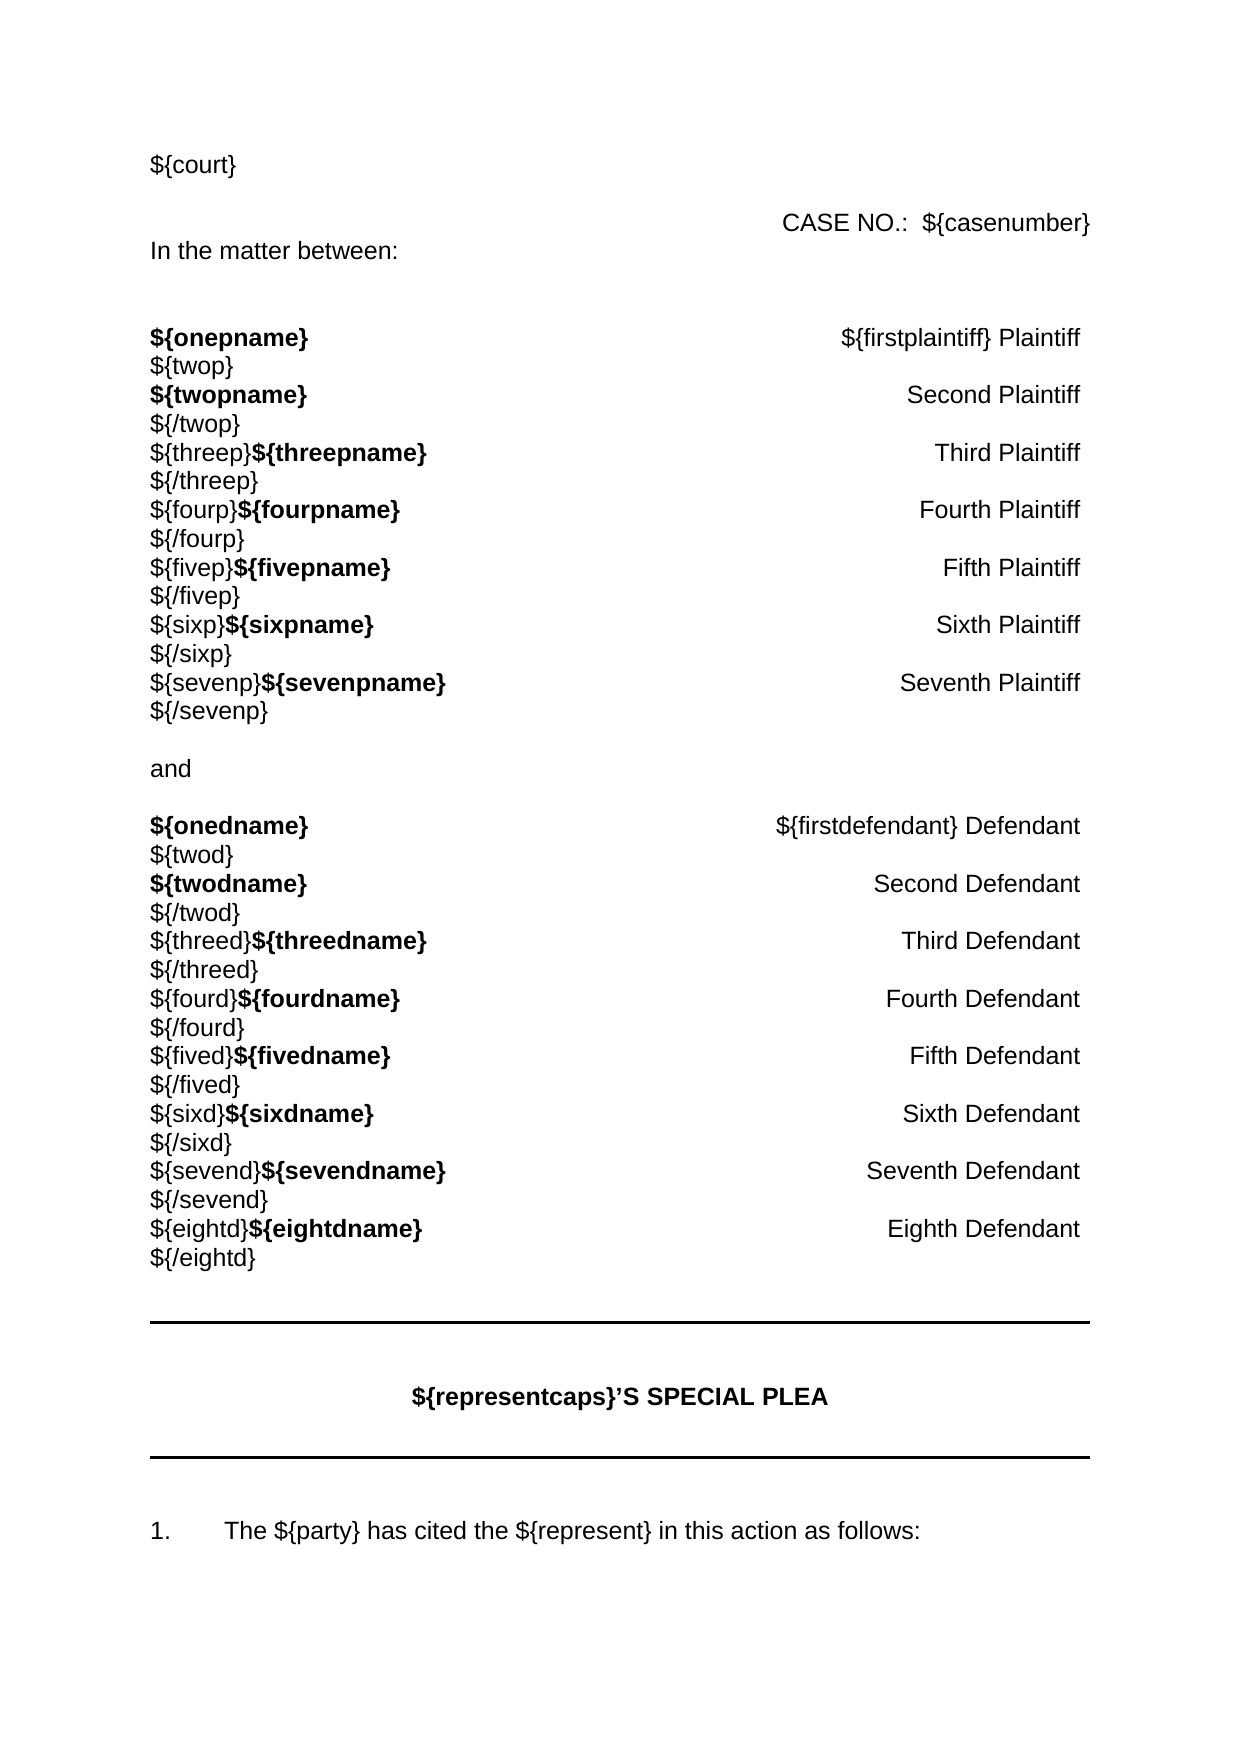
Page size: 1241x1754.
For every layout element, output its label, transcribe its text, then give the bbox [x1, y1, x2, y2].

text ${fourp}${fourpname} Fourth Plaintiff [150, 495, 1090, 524]
text ${sevenp}${sevenpname} Seventh Plaintiff [150, 667, 1090, 696]
text ${threep}${threepname} Third Plaintiff [150, 437, 1090, 466]
text ${twop} [150, 351, 1090, 380]
text ${court} [150, 150, 1090, 179]
text ${sevend}${sevendname} Seventh Defendant [150, 1156, 1090, 1185]
text ${representcaps}’S SPECIAL PLEA [150, 1382, 1090, 1410]
text ${twod} [150, 840, 1090, 869]
text ${/sixd} [150, 1127, 1090, 1156]
list The ${party} has cited the ${represent} in this action as follows: [150, 1516, 1090, 1545]
text ${onedname} ${firstdefendant} Defendant [150, 811, 1090, 840]
text ${twopname} Second Plaintiff [150, 380, 1090, 409]
text ${/sevend} [150, 1185, 1090, 1214]
text ${/fourd} [150, 1012, 1090, 1041]
text ${/sevenp} [150, 696, 1090, 725]
text ${/fivep} [150, 581, 1090, 610]
text ${fivep}${fivepname} Fifth Plaintiff [150, 552, 1090, 581]
text ${onepname} ${firstplaintiff} Plaintiff [150, 322, 1090, 351]
text ${/twop} [150, 409, 1090, 437]
text ${/fived} [150, 1070, 1090, 1099]
text CASE NO.: ${casenumber} [150, 207, 1090, 236]
text ${fourd}${fourdname} Fourth Defendant [150, 984, 1090, 1012]
text ${/sixp} [150, 639, 1090, 667]
text ${sixd}${sixdname} Sixth Defendant [150, 1099, 1090, 1127]
text ${threed}${threedname} Third Defendant [150, 926, 1090, 955]
text ${twodname} Second Defendant [150, 869, 1090, 897]
text ${fived}${fivedname} Fifth Defendant [150, 1041, 1090, 1070]
text ${/fourp} [150, 524, 1090, 552]
text ${/twod} [150, 897, 1090, 926]
text ${/threep} [150, 466, 1090, 495]
text ${/threed} [150, 955, 1090, 984]
text ${/eightd} [150, 1242, 1090, 1271]
text ${sixp}${sixpname} Sixth Plaintiff [150, 610, 1090, 639]
text In the matter between: [150, 236, 1090, 265]
text and [150, 754, 1090, 782]
text ${eightd}${eightdname} Eighth Defendant [150, 1214, 1090, 1242]
